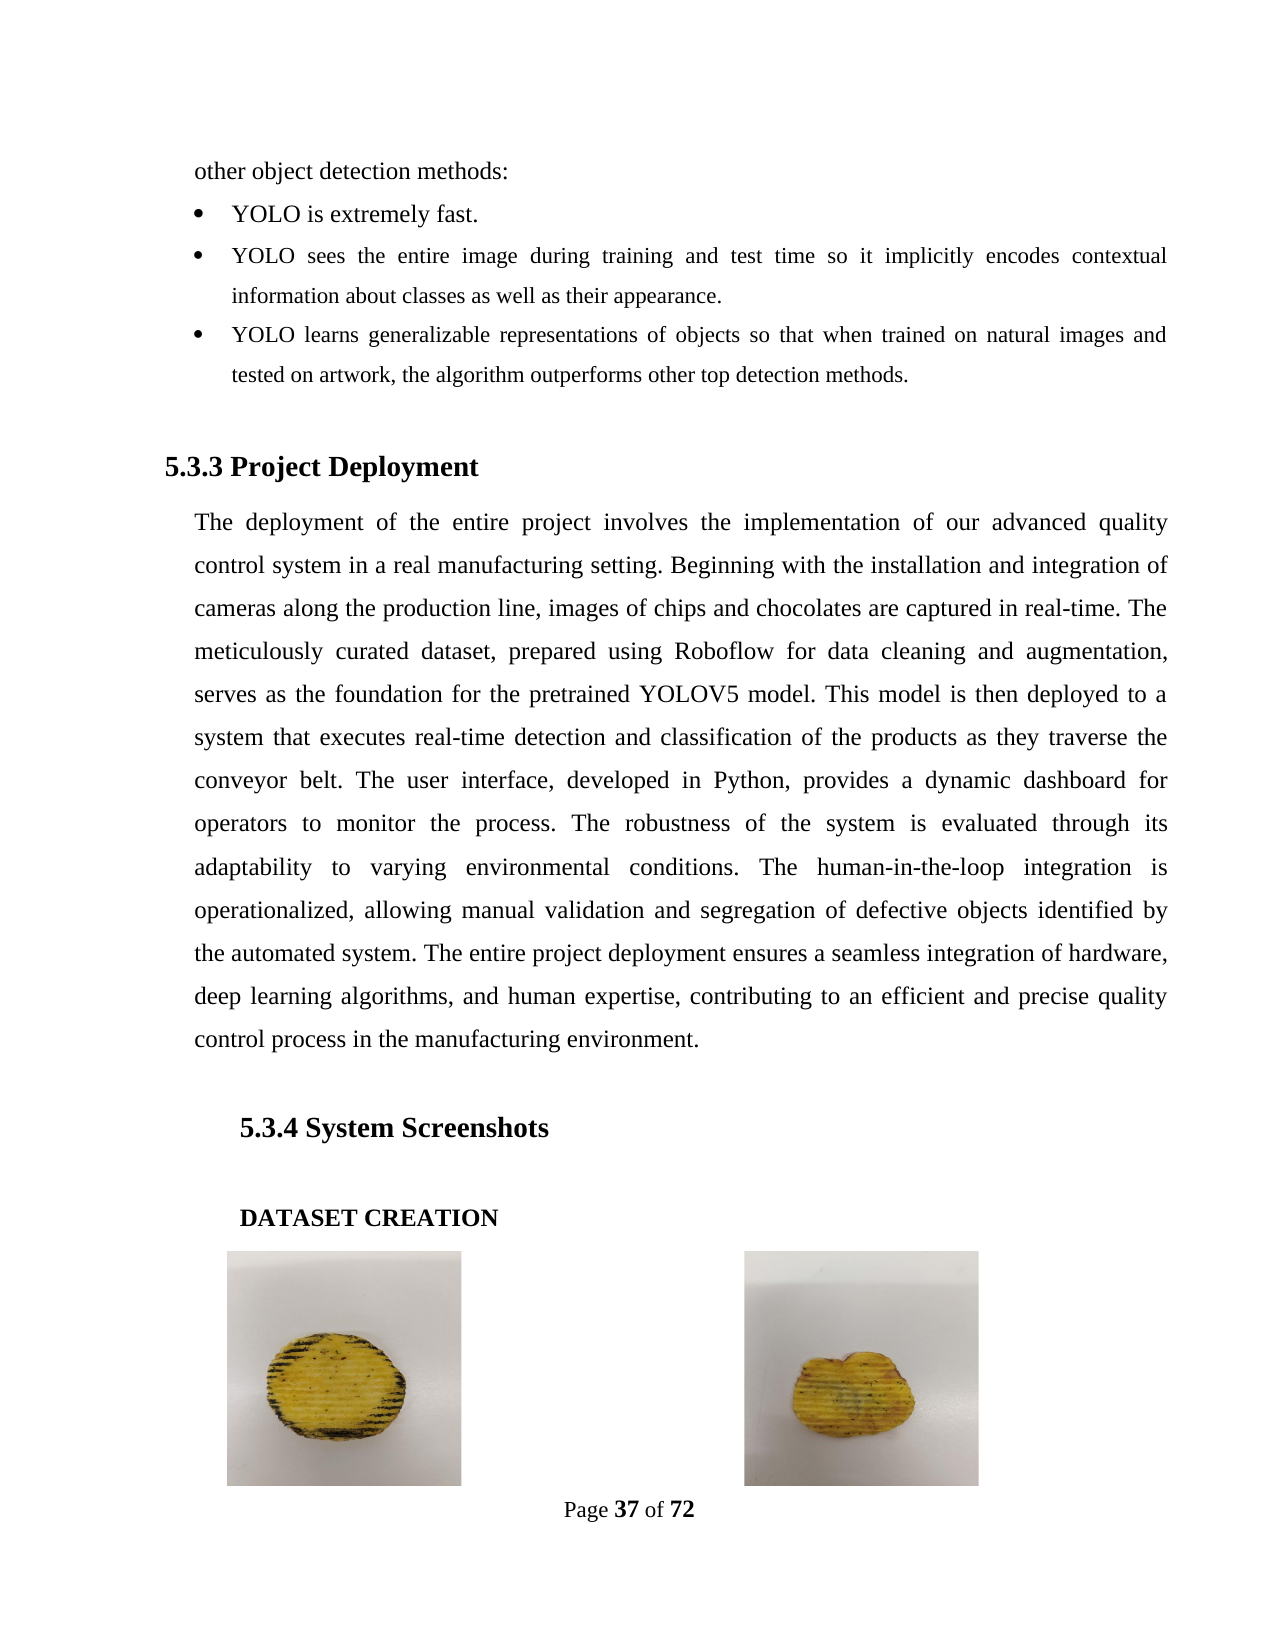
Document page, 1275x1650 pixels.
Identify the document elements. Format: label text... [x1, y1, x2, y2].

subtitle DATASET CREATION [198, 1203, 1244, 1232]
text The deployment of the entire project involves the implementation of our advanced quality control system in a real manufacturing setting. Beginning with the installation and integration of cameras along the production line, images of chips and chocolates are captured in real-time. The meticulously curated dataset, prepared using Roboflow for data cleaning and augmentation, serves as the foundation for the pretrained YOLOV5 model. This model is then deployed to a system that executes real-time detection and classification of the products as they traverse the conveyor belt. The user interface, developed in Python, provides a dynamic dashboard for operators to monitor the process. The robustness of the system is evaluated through its adaptability to varying environmental conditions. The human-in-the-loop integration is operationalized, allowing manual validation and segregation of defective objects identified by the automated system. The entire project deployment ensures a seamless integration of hardware, deep learning algorithms, and human expertise, contributing to an efficient and precise quality control process in the manufacturing environment. [194, 507, 1169, 1053]
list YOLO learns generalizable representations of objects so that when trained on natural images and tested on artwork, the algorithm outperforms other top detection methods. [194, 321, 1169, 387]
picture [744, 1251, 979, 1486]
list YOLO sees the entire image during training and test time so it implicitly encodes contextual information about classes as well as their appearance. [194, 242, 1169, 308]
picture [227, 1251, 462, 1486]
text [194, 156, 1169, 185]
text 5.3.3 Project Deployment [164, 449, 1244, 482]
list YOLO is extremely fast. [194, 199, 1169, 228]
text 5.3.4 System Screenshots [164, 1111, 1244, 1144]
